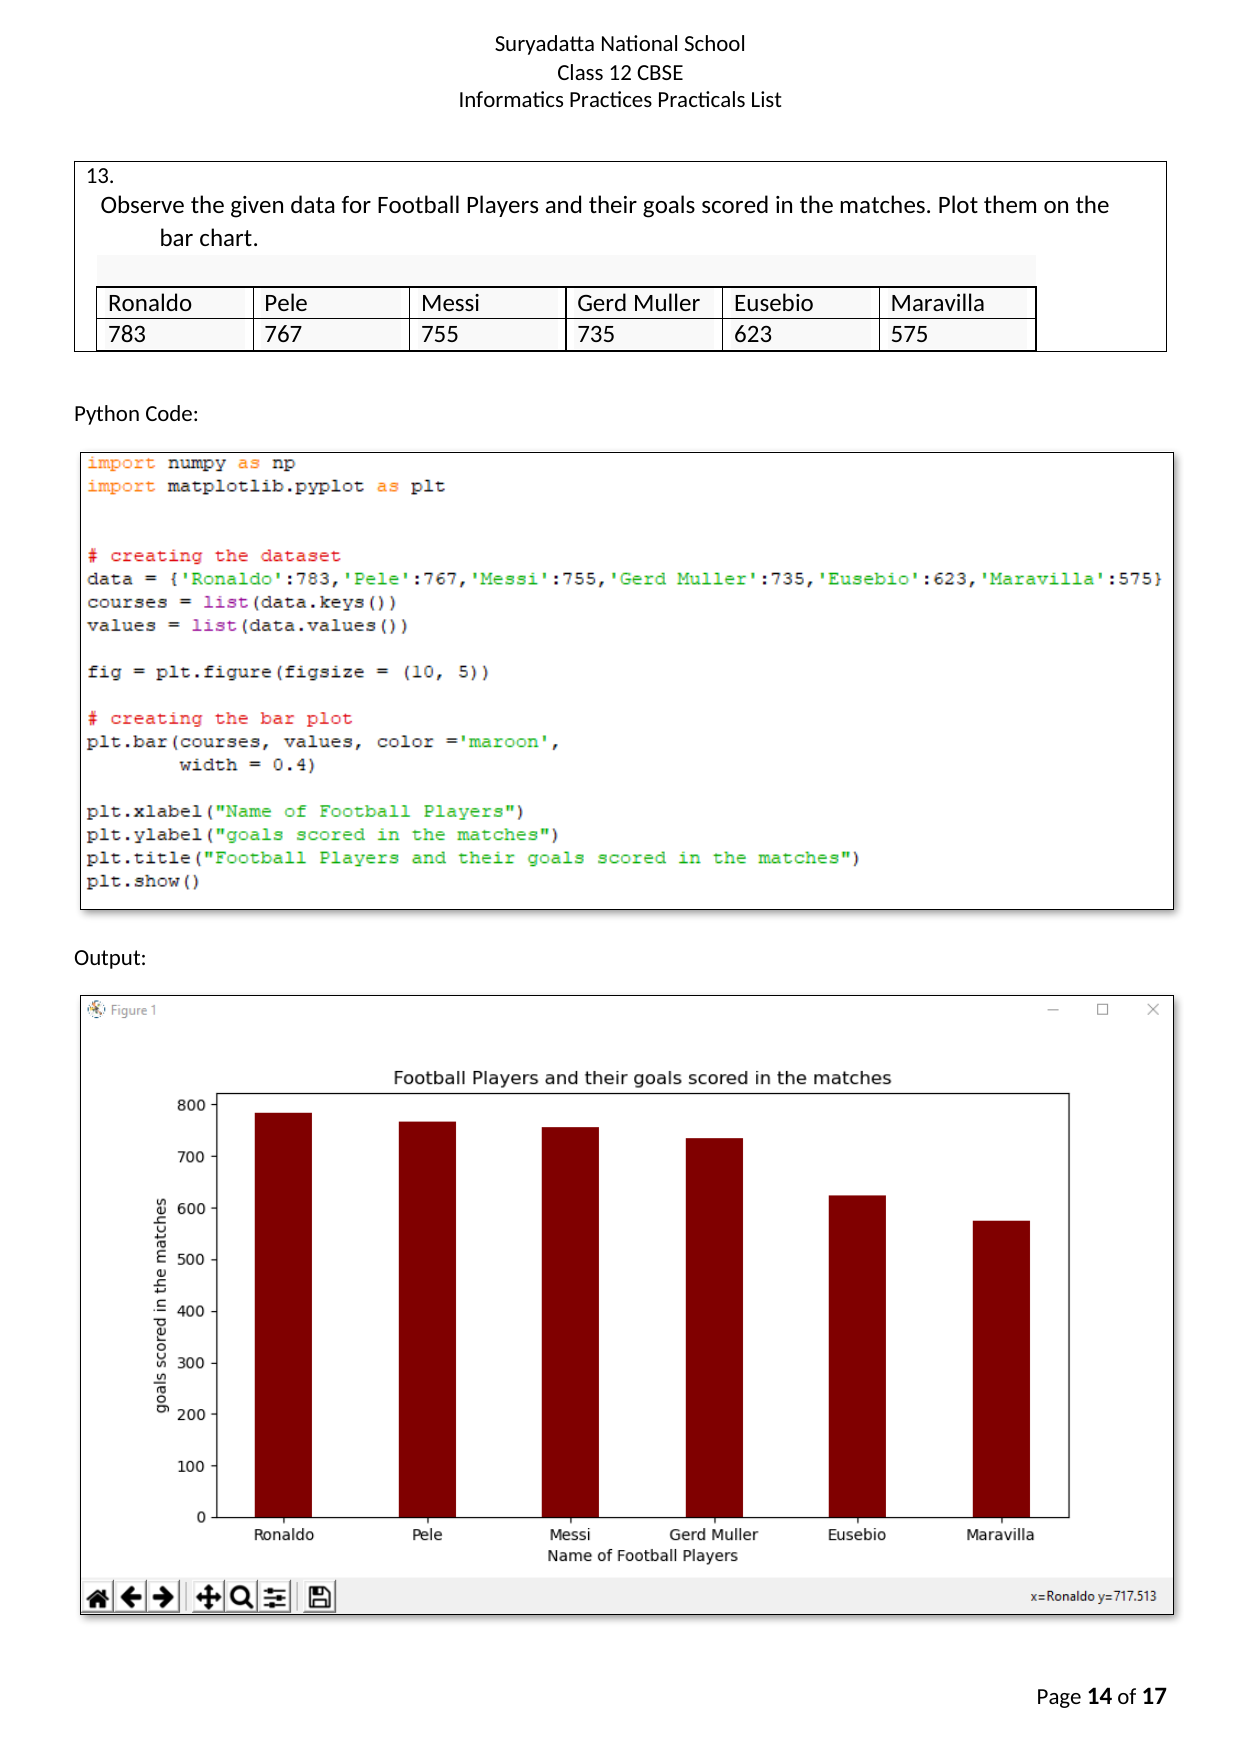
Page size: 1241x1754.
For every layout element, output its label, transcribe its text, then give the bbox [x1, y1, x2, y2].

table_header 13. Observe the given data for Football Players and their goals scored in the matches. Plot them on the bar chart. [75, 162, 1166, 351]
picture [81, 453, 1173, 909]
text Output: [74, 943, 1167, 971]
text Python Code: [74, 399, 1167, 427]
picture [81, 996, 1173, 1614]
